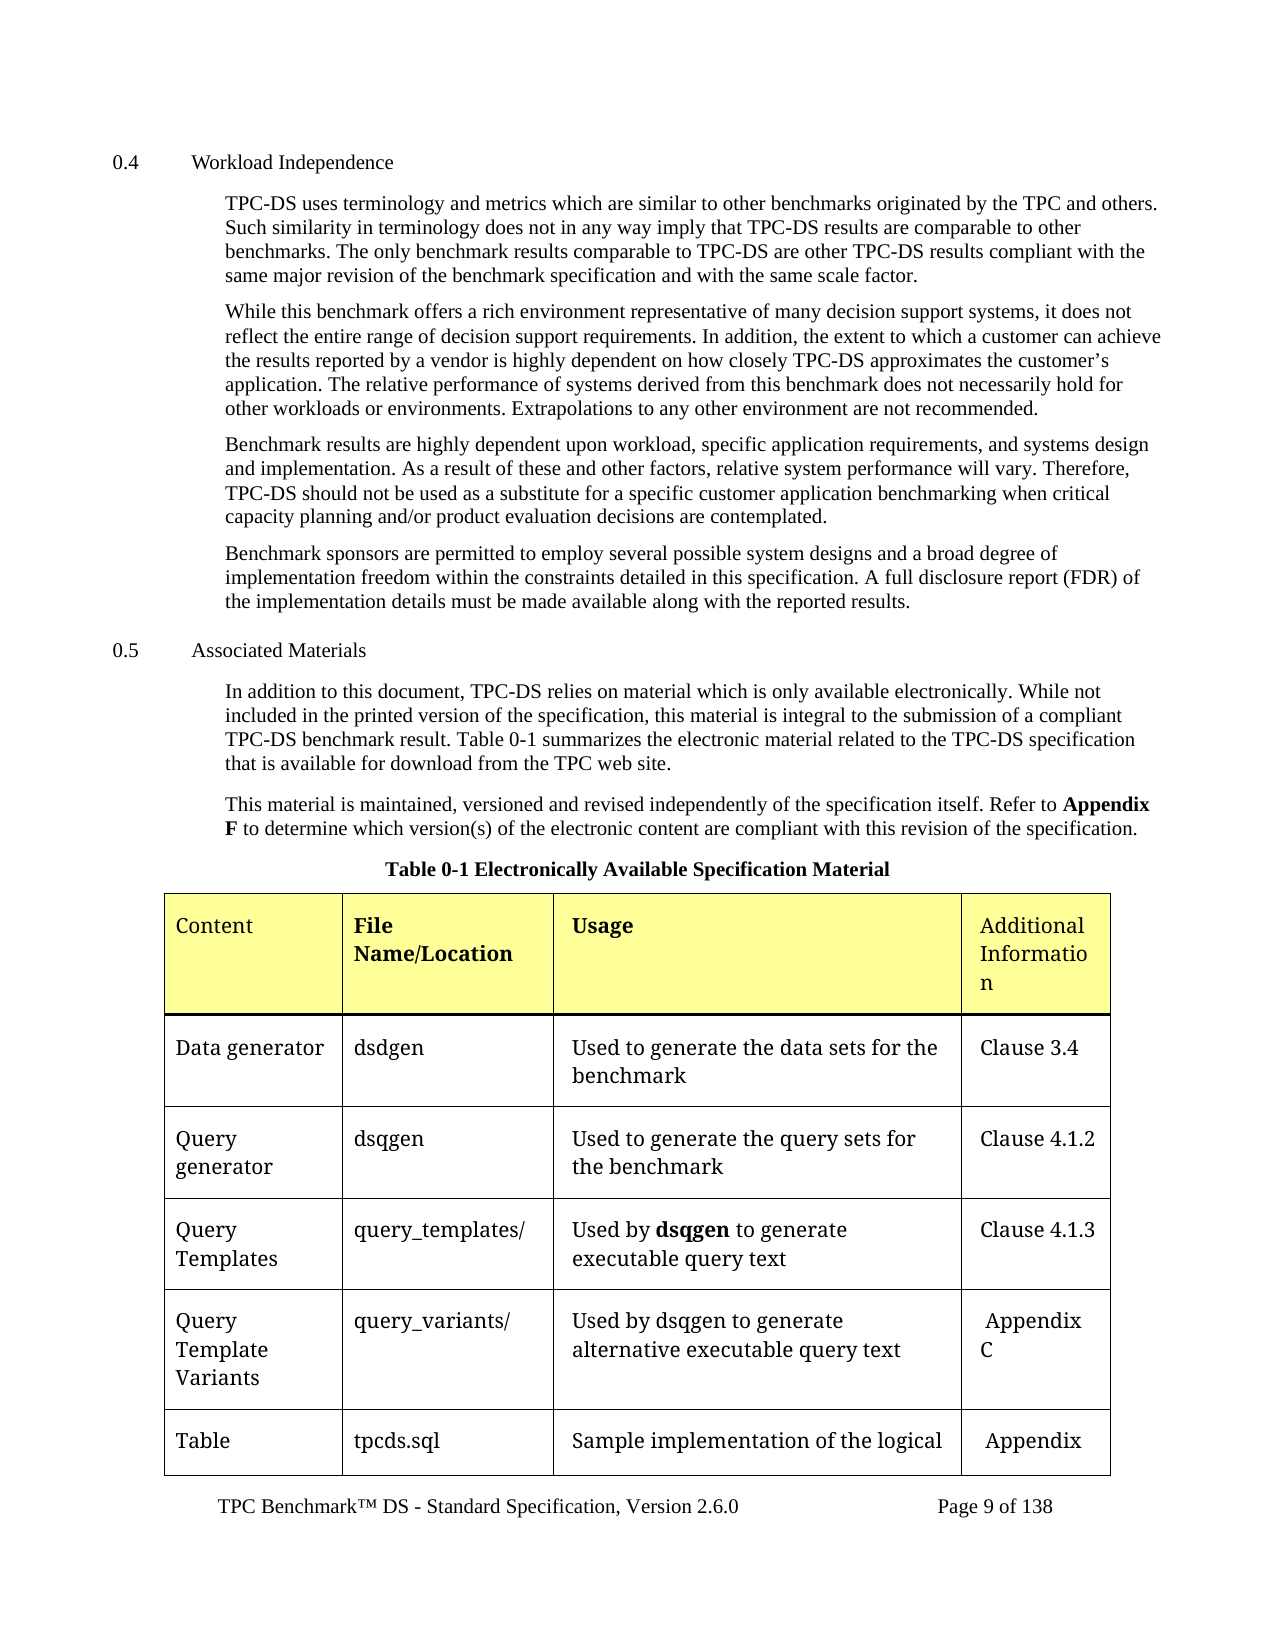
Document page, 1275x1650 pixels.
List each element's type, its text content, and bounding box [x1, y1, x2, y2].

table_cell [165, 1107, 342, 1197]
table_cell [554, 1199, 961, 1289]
text This material is maintained, versioned and revised independently of the specification itself. Refer to Appendix F to determine which version(s) of the electronic content are compliant with this revision of the specification. [225, 792, 1162, 840]
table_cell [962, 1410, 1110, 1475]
list Table 0-1 Electronically Available Specification Material [112, 857, 1162, 881]
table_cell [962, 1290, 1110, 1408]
list TPC-DS uses terminology and metrics which are similar to other benchmarks originated by the TPC and others. Such similarity in terminology does not in any way imply that TPC-DS results are comparable to other benchmarks. The only benchmark results comparable to TPC-DS are other TPC-DS results compliant with the same major revision of the benchmark specification and with the same scale factor. [225, 191, 1162, 287]
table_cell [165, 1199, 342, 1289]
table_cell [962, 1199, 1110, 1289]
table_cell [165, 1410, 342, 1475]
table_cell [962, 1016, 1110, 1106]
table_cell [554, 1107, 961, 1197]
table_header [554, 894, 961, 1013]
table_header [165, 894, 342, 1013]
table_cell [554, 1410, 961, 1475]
list While this benchmark offers a rich environment representative of many decision support systems, it does not reflect the entire range of decision support requirements. In addition, the extent to which a customer can achieve the results reported by a vendor is highly dependent on how closely TPC-DS approximates the customer’s application. The relative performance of systems derived from this benchmark does not necessarily hold for other workloads or environments. Extrapolations to any other environment are not recommended. [225, 299, 1162, 420]
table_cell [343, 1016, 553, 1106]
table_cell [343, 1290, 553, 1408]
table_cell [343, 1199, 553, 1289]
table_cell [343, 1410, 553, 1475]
text Workload Independence [112, 150, 1162, 174]
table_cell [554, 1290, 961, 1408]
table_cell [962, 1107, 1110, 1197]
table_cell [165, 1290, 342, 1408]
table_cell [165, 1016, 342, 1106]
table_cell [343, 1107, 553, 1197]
list Benchmark results are highly dependent upon workload, specific application requirements, and systems design and implementation. As a result of these and other factors, relative system performance will vary. Therefore, TPC-DS should not be used as a substitute for a specific customer application benchmarking when critical capacity planning and/or product evaluation decisions are contemplated. [225, 432, 1162, 528]
text Associated Materials [112, 638, 1162, 662]
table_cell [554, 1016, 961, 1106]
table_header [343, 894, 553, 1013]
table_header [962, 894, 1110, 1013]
list Benchmark sponsors are permitted to employ several possible system designs and a broad degree of implementation freedom within the constraints detailed in this specification. A full disclosure report (FDR) of the implementation details must be made available along with the reported results. [225, 541, 1162, 613]
